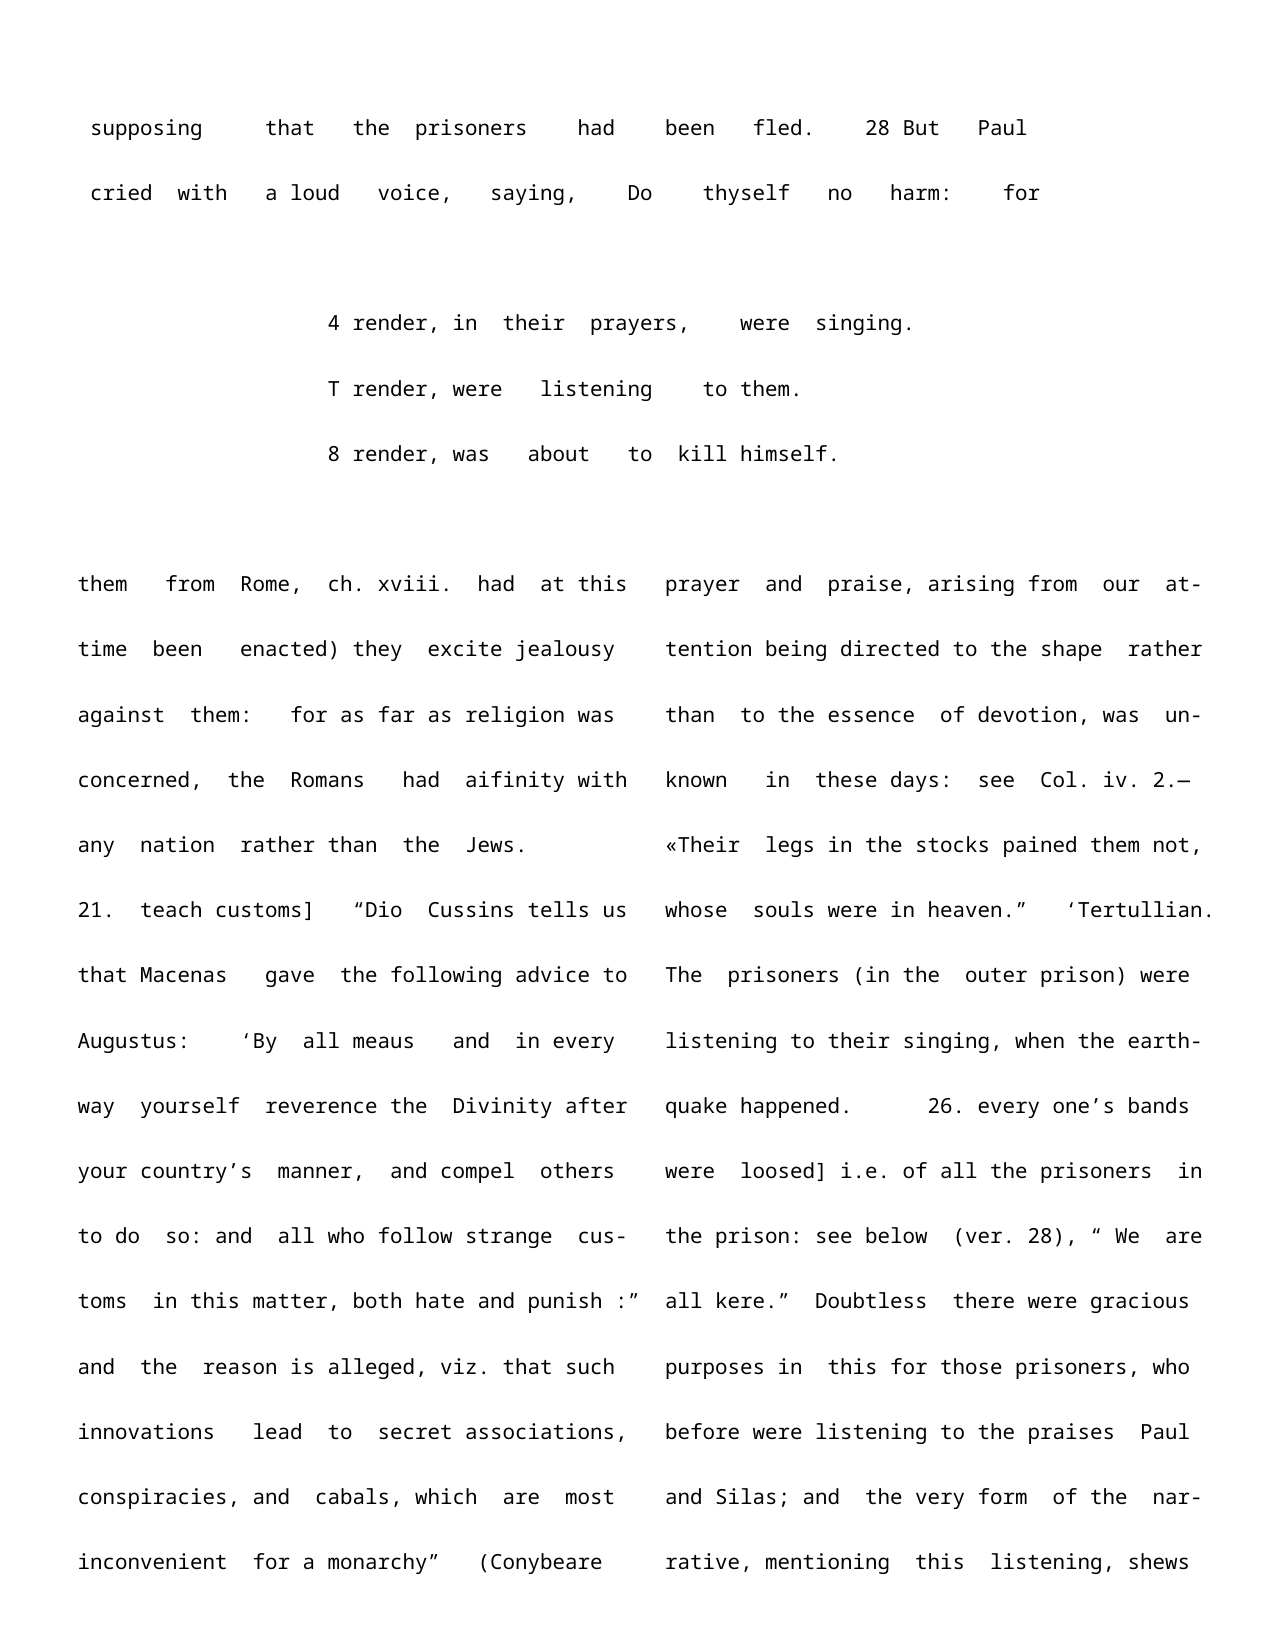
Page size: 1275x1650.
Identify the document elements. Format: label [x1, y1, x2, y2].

text [15, 15, 1260, 1608]
